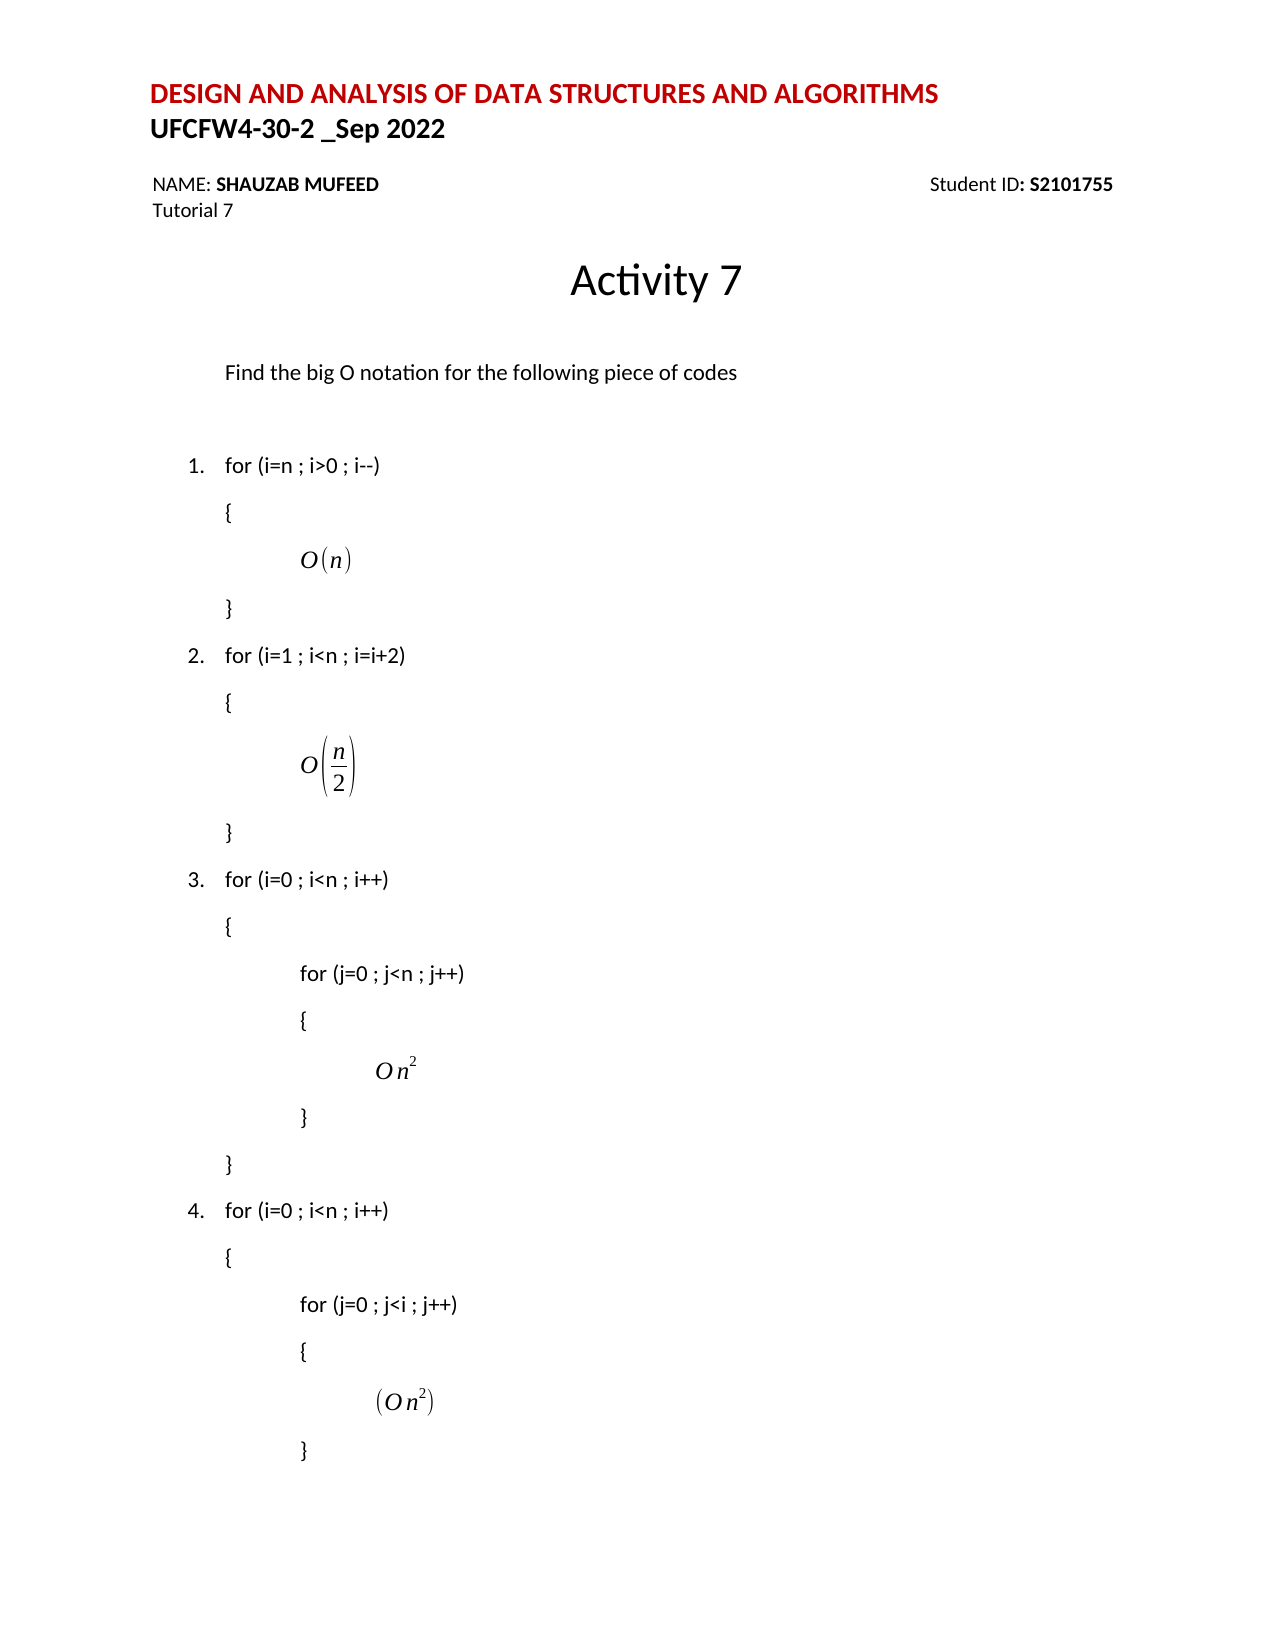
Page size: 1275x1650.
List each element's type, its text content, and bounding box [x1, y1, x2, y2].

list for (i=n ; i>0 ; i--) [187, 451, 1125, 479]
list for (j=0 ; j<n ; j++) [225, 959, 1125, 987]
list for (i=1 ; i<n ; i=i+2) [187, 641, 1125, 669]
list for (j=0 ; j<i ; j++) [225, 1290, 1125, 1318]
list for (i=0 ; i<n ; i++) [187, 1197, 1125, 1225]
text { [150, 498, 1125, 526]
text { [150, 912, 1125, 940]
text } [225, 1103, 1125, 1131]
text } [150, 818, 1125, 847]
text { [225, 1006, 1125, 1034]
text { [225, 1337, 1125, 1365]
text { [150, 688, 1125, 716]
text } [150, 594, 1125, 622]
text Activity 7 [187, 251, 1125, 306]
text { [150, 1243, 1125, 1272]
list Find the big O notation for the following piece of codes [225, 358, 1125, 386]
list for (i=0 ; i<n ; i++) [187, 865, 1125, 893]
text } [150, 1150, 1125, 1178]
text } [225, 1436, 1125, 1464]
